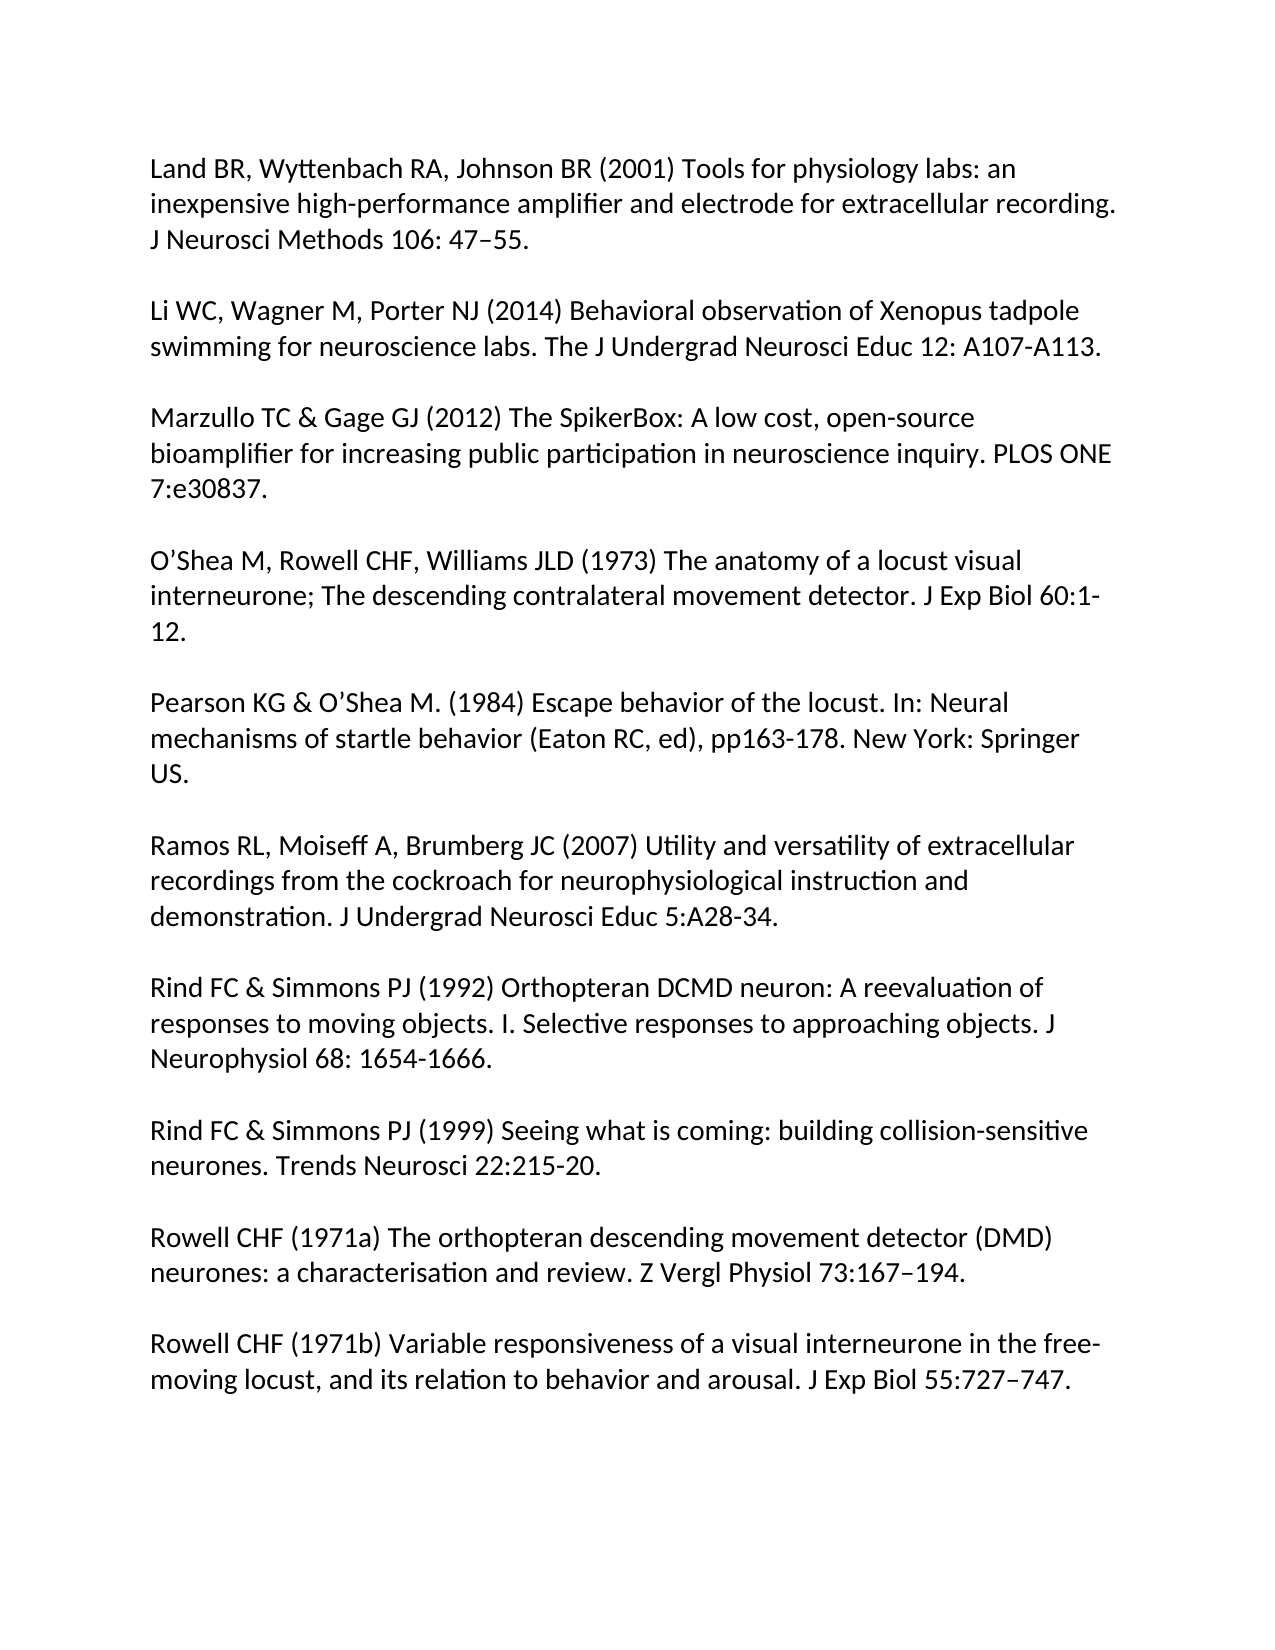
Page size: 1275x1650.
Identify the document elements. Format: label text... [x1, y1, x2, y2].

text Land BR, Wyttenbach RA, Johnson BR (2001) Tools for physiology labs: an inexpensive high-performance amplifier and electrode for extracellular recording. J Neurosci Methods 106: 47–55. [530, 150, 1125, 257]
text Pearson KG & O’Shea M. (1984) Escape behavior of the locust. In: Neural mechanisms of startle behavior (Eaton RC, ed), pp163-178. New York: Springer US. [189, 684, 1125, 791]
text Rind FC & Simmons PJ (1992) Orthopteran DCMD neuron: A reevaluation of responses to moving objects. I. Selective responses to approaching objects. J Neurophysiol 68: 1654-1666. [493, 969, 1125, 1076]
text Rind FC & Simmons PJ (1999) Seeing what is coming: building collision-sensitive neurones. Trends Neurosci 22:215-20. [150, 1112, 1125, 1183]
text O’Shea M, Rowell CHF, Williams JLD (1973) The anatomy of a locust visual interneurone; The descending contralateral movement detector. J Exp Biol 60:1-12. [150, 542, 1125, 649]
text Li WC, Wagner M, Porter NJ (2014) Behavioral observation of Xenopus tadpole swimming for neuroscience labs. The J Undergrad Neurosci Educ 12: A107-A113. [150, 292, 1125, 364]
text Rowell CHF (1971a) The orthopteran descending movement detector (DMD) neurones: a characterisation and review. Z Vergl Physiol 73:167–194. [967, 1219, 1125, 1290]
text Marzullo TC & Gage GJ (2012) The SpikerBox: A low cost, open-source bioamplifier for increasing public participation in neuroscience inquiry. PLOS ONE 7:e30837. [268, 399, 1125, 506]
text Ramos RL, Moiseff A, Brumberg JC (2007) Utility and versatility of extracellular recordings from the cockroach for neurophysiological instruction and demonstration. J Undergrad Neurosci Educ 5:A28-34. [150, 827, 1125, 934]
